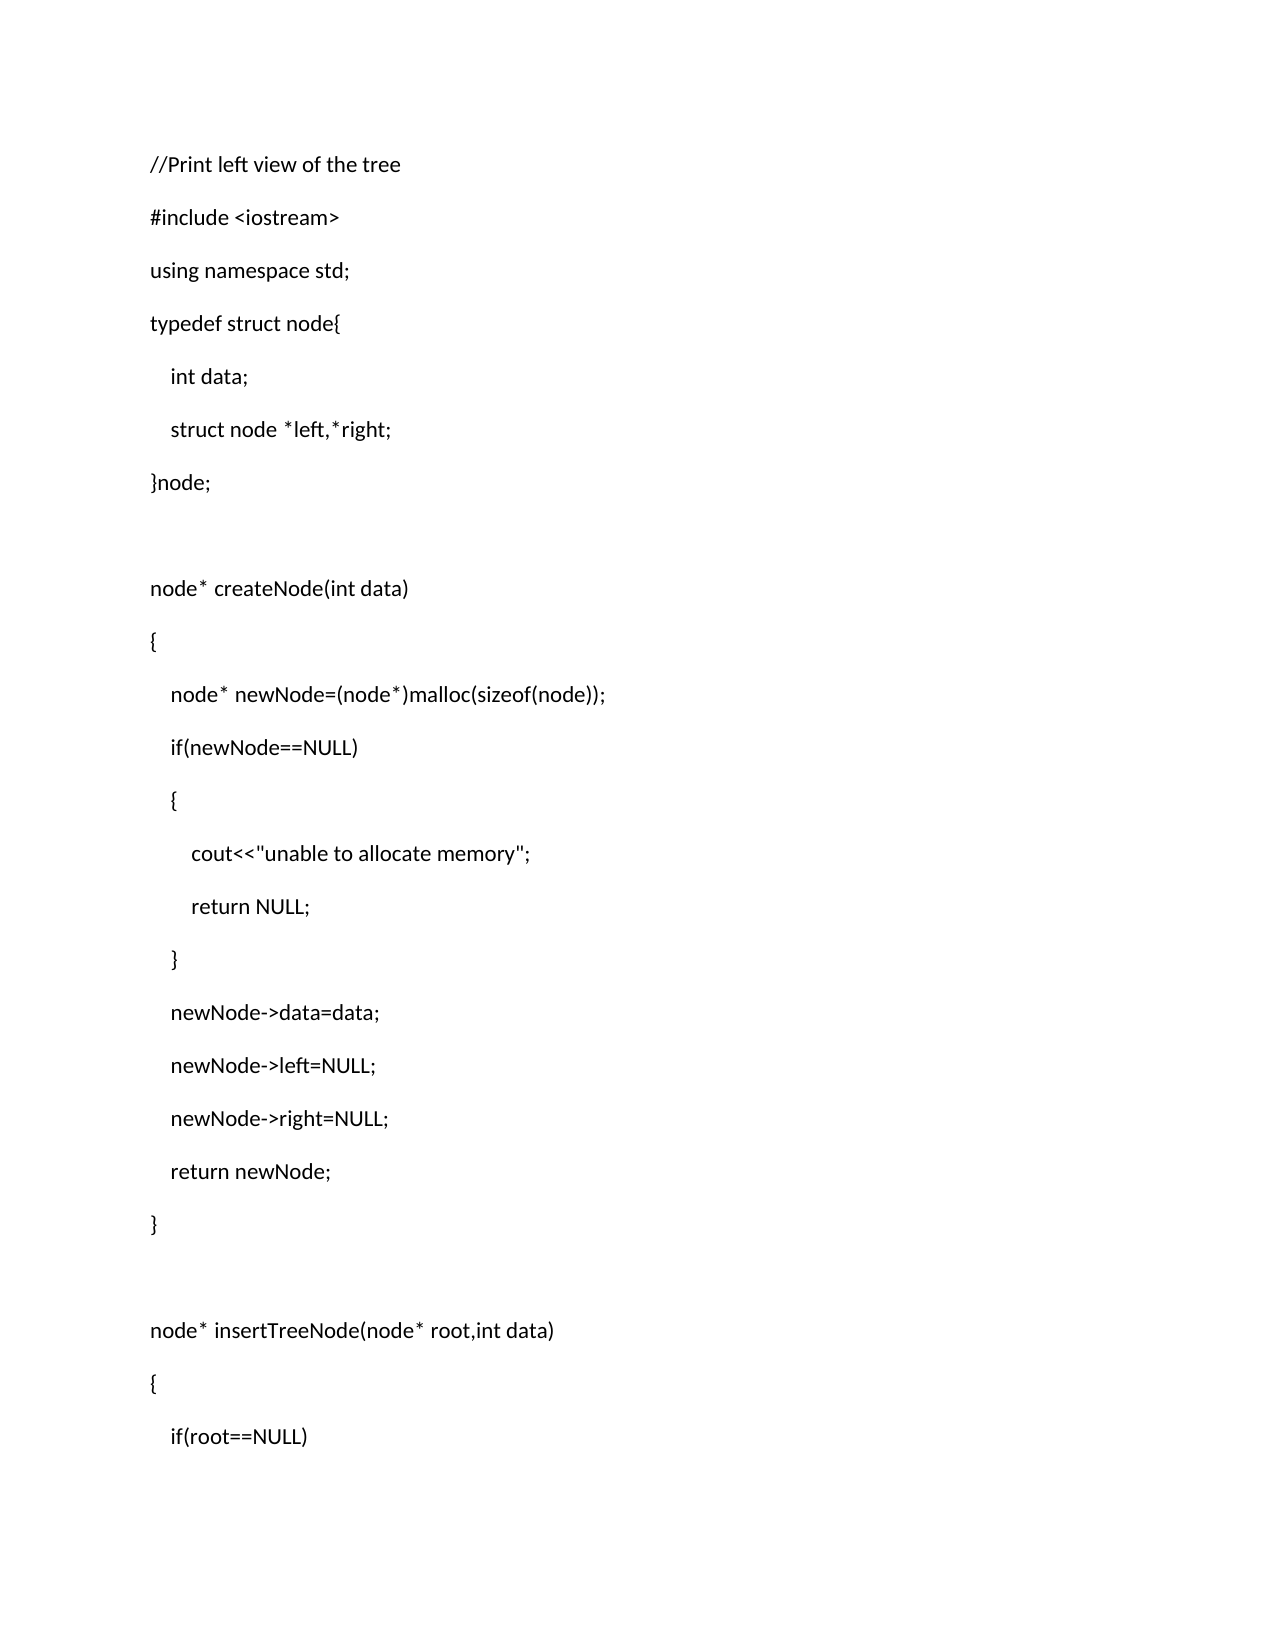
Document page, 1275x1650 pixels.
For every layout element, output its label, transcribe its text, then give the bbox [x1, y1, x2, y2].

text } [150, 1210, 1125, 1238]
text node* newNode=(node*)malloc(sizeof(node)); [150, 680, 1125, 708]
text return newNode; [150, 1157, 1125, 1185]
text if(newNode==NULL) [150, 733, 1125, 761]
text } [150, 945, 1125, 973]
text if(root==NULL) [150, 1422, 1125, 1451]
text int data; [150, 362, 1125, 390]
text newNode->left=NULL; [150, 1051, 1125, 1079]
text using namespace std; [150, 256, 1125, 284]
text }node; [150, 468, 1125, 496]
text { [150, 1369, 1125, 1397]
text { [150, 627, 1125, 655]
text newNode->right=NULL; [150, 1104, 1125, 1132]
text //Print left view of the tree [150, 150, 1125, 178]
text newNode->data=data; [150, 998, 1125, 1026]
text return NULL; [150, 892, 1125, 920]
text node* insertTreeNode(node* root,int data) [150, 1316, 1125, 1344]
text #include <iostream> [150, 203, 1125, 231]
text { [150, 786, 1125, 814]
text typedef struct node{ [150, 309, 1125, 337]
text cout<<"unable to allocate memory"; [150, 839, 1125, 867]
text struct node *left,*right; [150, 415, 1125, 443]
text node* createNode(int data) [150, 574, 1125, 602]
